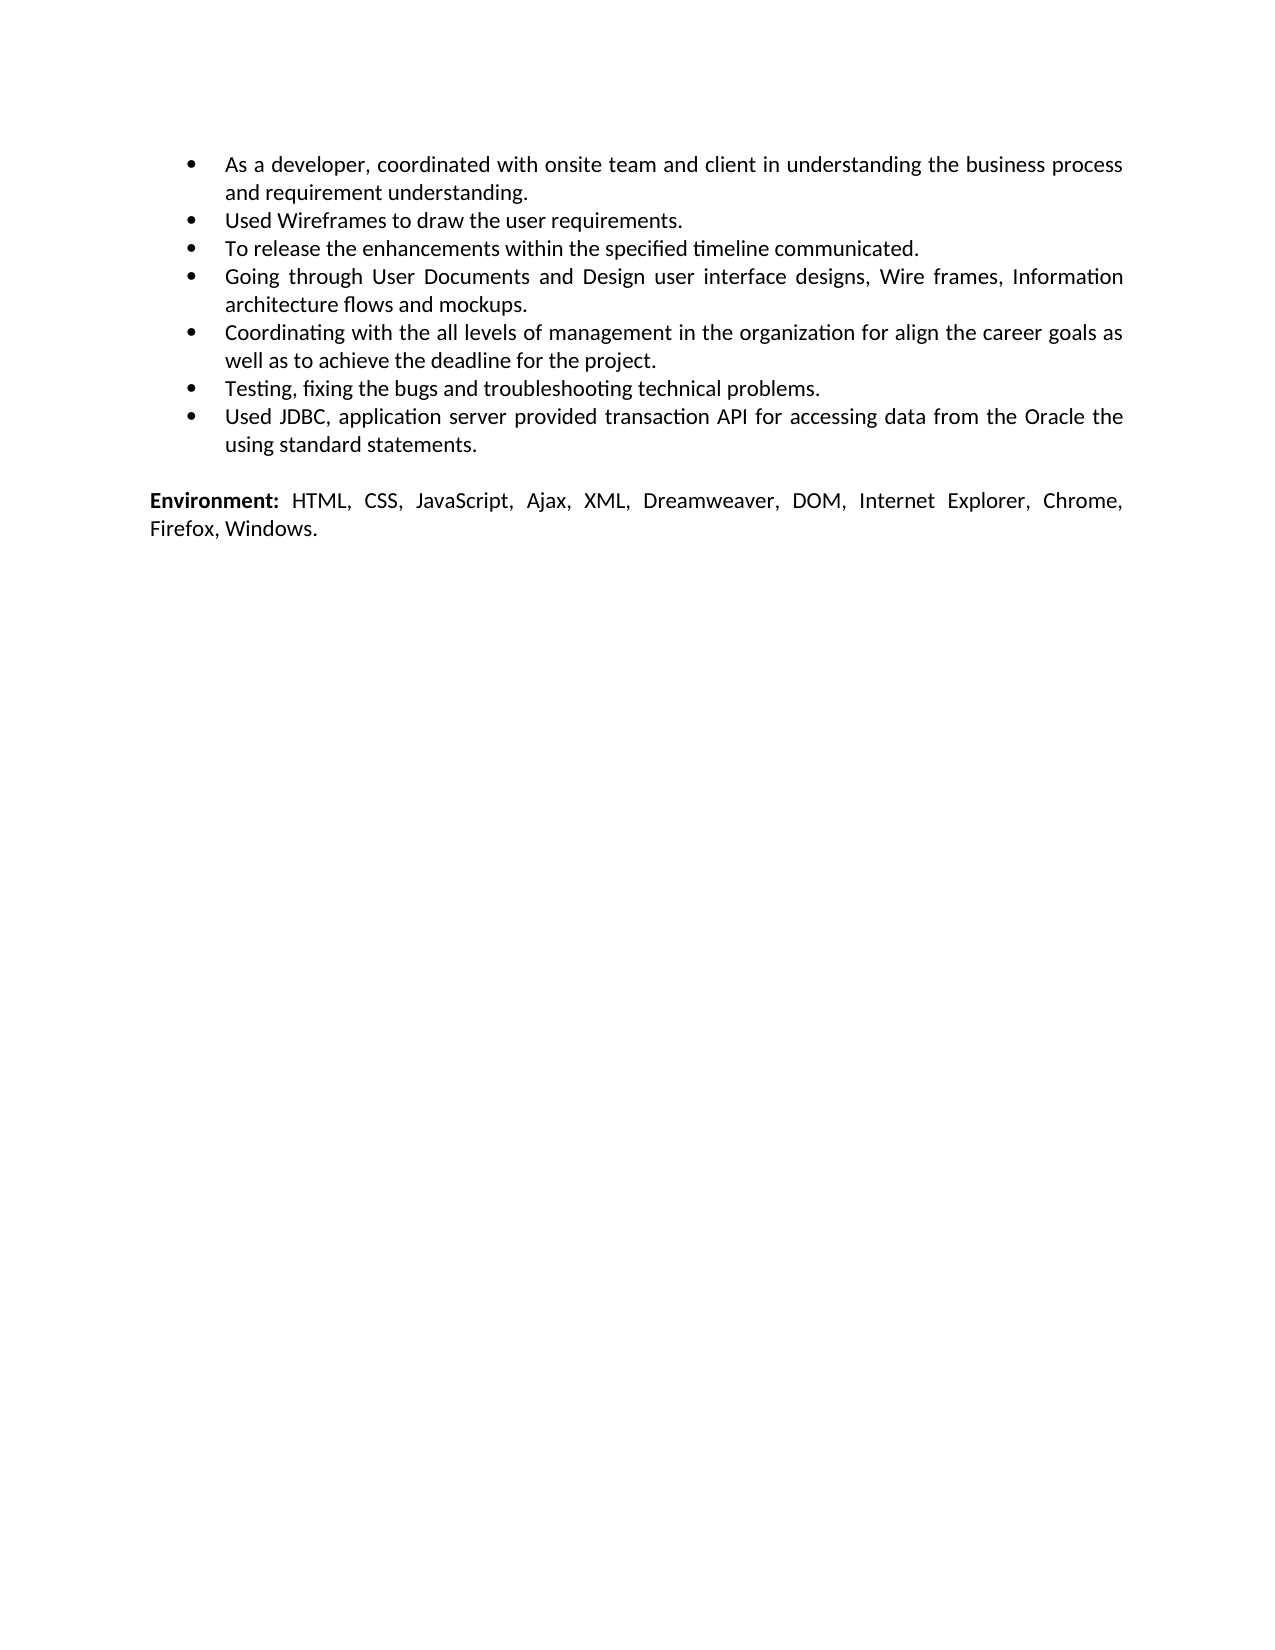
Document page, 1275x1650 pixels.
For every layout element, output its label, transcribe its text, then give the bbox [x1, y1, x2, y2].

list Coordinating with the all levels of management in the organization for align the career goals as well as to achieve the deadline for the project. [187, 318, 1125, 374]
text Environment: HTML, CSS, JavaScript, Ajax, XML, Dreamweaver, DOM, Internet Explorer, Chrome, Firefox, Windows. [150, 486, 1125, 542]
list Going through User Documents and Design user interface designs, Wire frames, Information architecture flows and mockups. [187, 262, 1125, 318]
list Used JDBC, application server provided transaction API for accessing data from the Oracle the using standard statements. [187, 402, 1125, 458]
list As a developer, coordinated with onsite team and client in understanding the business process and requirement understanding. [187, 150, 1125, 206]
list To release the enhancements within the specified timeline communicated. [187, 234, 1125, 262]
list Used Wireframes to draw the user requirements. [187, 206, 1125, 234]
list Testing, fixing the bugs and troubleshooting technical problems. [187, 374, 1125, 402]
